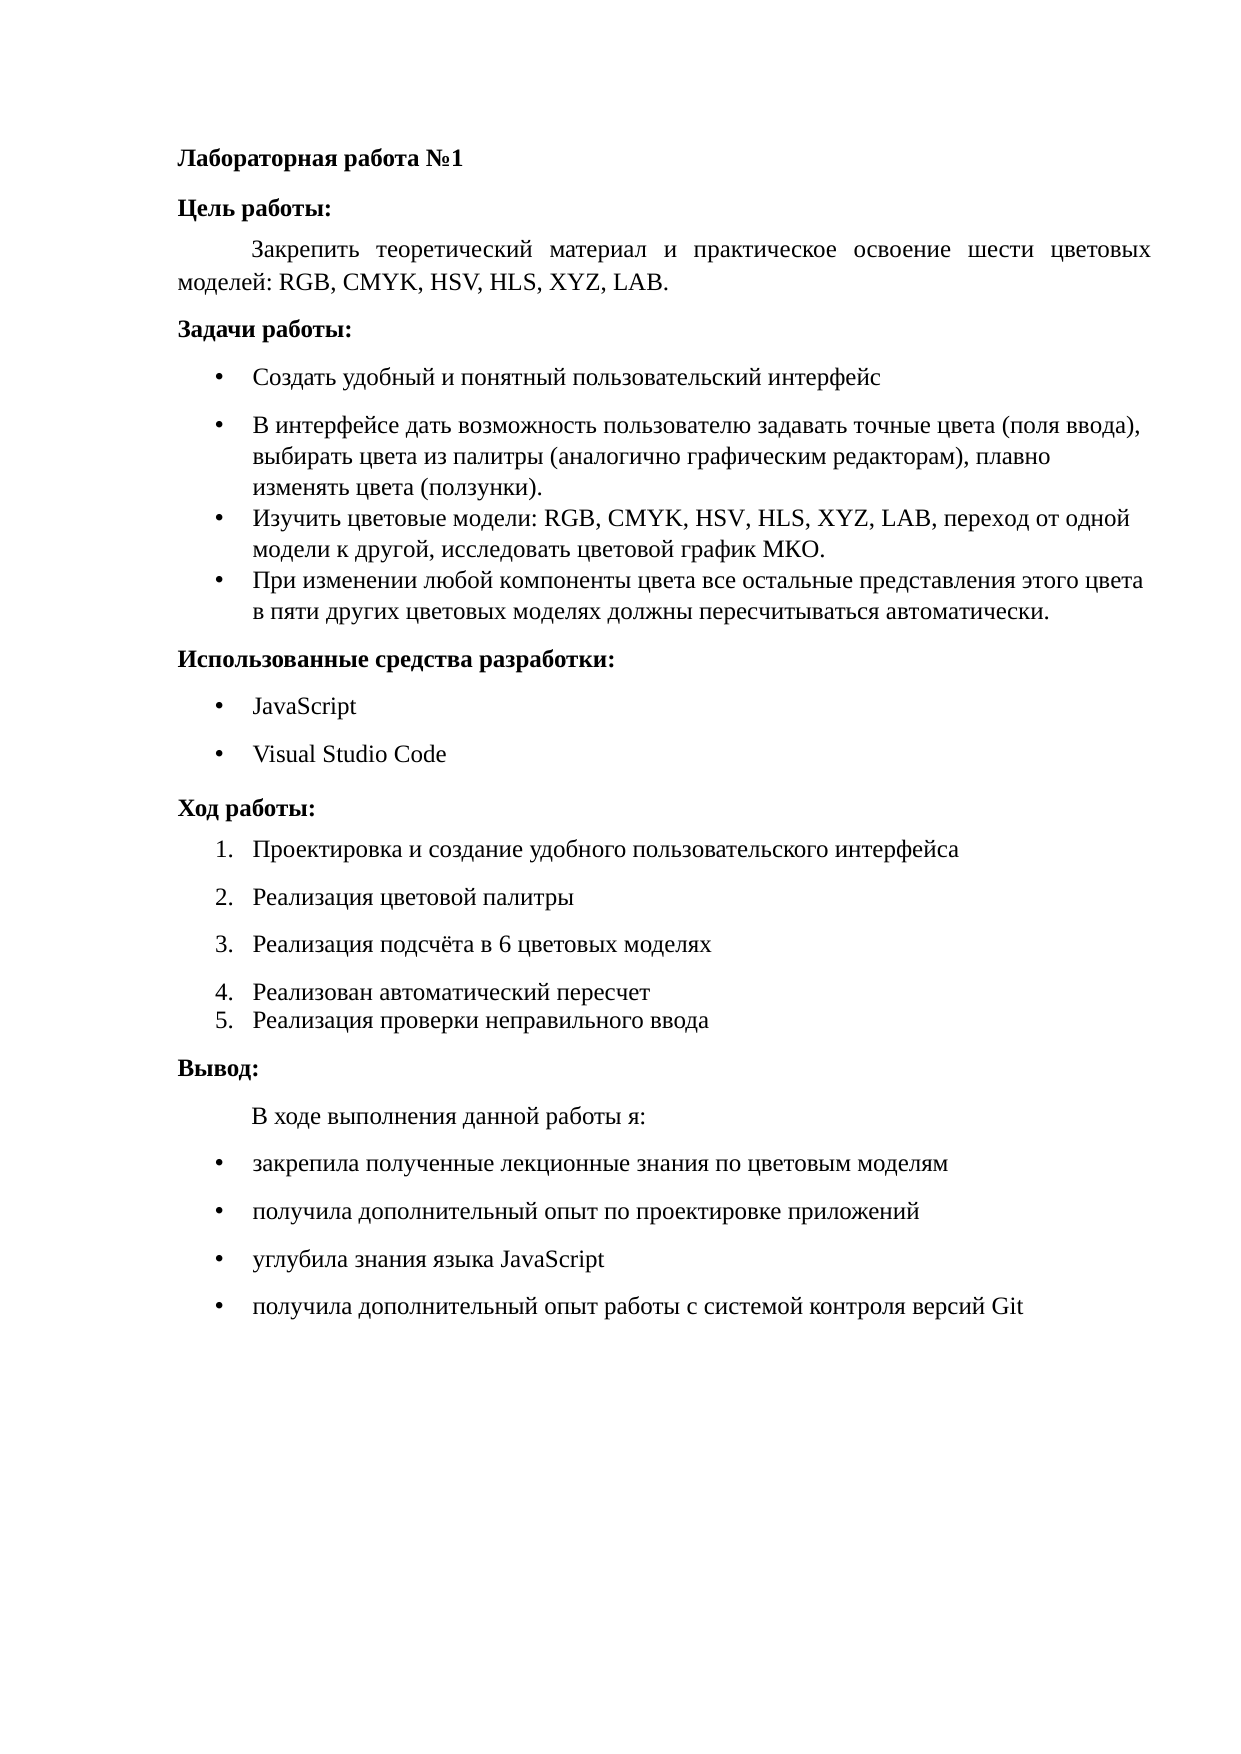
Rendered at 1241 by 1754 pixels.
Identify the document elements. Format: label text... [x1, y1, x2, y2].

list При изменении любой компоненты цвета все остальные представления этого цвета в пяти других цветовых моделях должны пересчитываться автоматически. [215, 565, 1152, 625]
subtitle Цель работы: [177, 193, 1152, 221]
list Реализация цветовой палитры [215, 882, 1152, 910]
list Проектировка и создание удобного пользовательского интерфейса [215, 834, 1152, 863]
text Использованные средства разработки: [177, 644, 1152, 672]
list закрепила полученные лекционные знания по цветовым моделям [215, 1148, 1152, 1177]
text Вывод: [177, 1053, 1152, 1082]
list получила дополнительный опыт по проектировке приложений [215, 1196, 1152, 1225]
list Реализация подсчёта в 6 цветовых моделях [215, 929, 1152, 958]
text В ходе выполнения данной работы я: [177, 1101, 1152, 1129]
list Visual Studio Code [215, 739, 1152, 768]
list Реализован автоматический пересчет [215, 977, 1152, 1006]
list получила дополнительный опыт работы с системой контроля версий Git [215, 1291, 1152, 1320]
list Изучить цветовые модели: RGB, CMYK, HSV, HLS, XYZ, LAB, переход от одной модели к другой, исследовать цветовой график МКО. [215, 503, 1152, 563]
text Задачи работы: [177, 314, 1152, 343]
list Создать удобный и понятный пользовательский интерфейс [215, 362, 1152, 391]
subtitle Ход работы: [177, 793, 1152, 822]
list углубила знания языка JavaScript [215, 1244, 1152, 1272]
list Реализация проверки неправильного ввода [215, 1006, 1152, 1034]
subtitle Лабораторная работа №1 [177, 143, 1152, 172]
text Закрепить теоретический материал и практическое освоение шести цветовых моделей: RGB, CMYK, HSV, HLS, XYZ, LAB. [177, 234, 1152, 296]
list В интерфейсе дать возможность пользователю задавать точные цвета (поля ввода), выбирать цвета из палитры (аналогично графическим редакторам), плавно изменять цвета (ползунки). [215, 410, 1152, 501]
list JavaScript [215, 691, 1152, 720]
